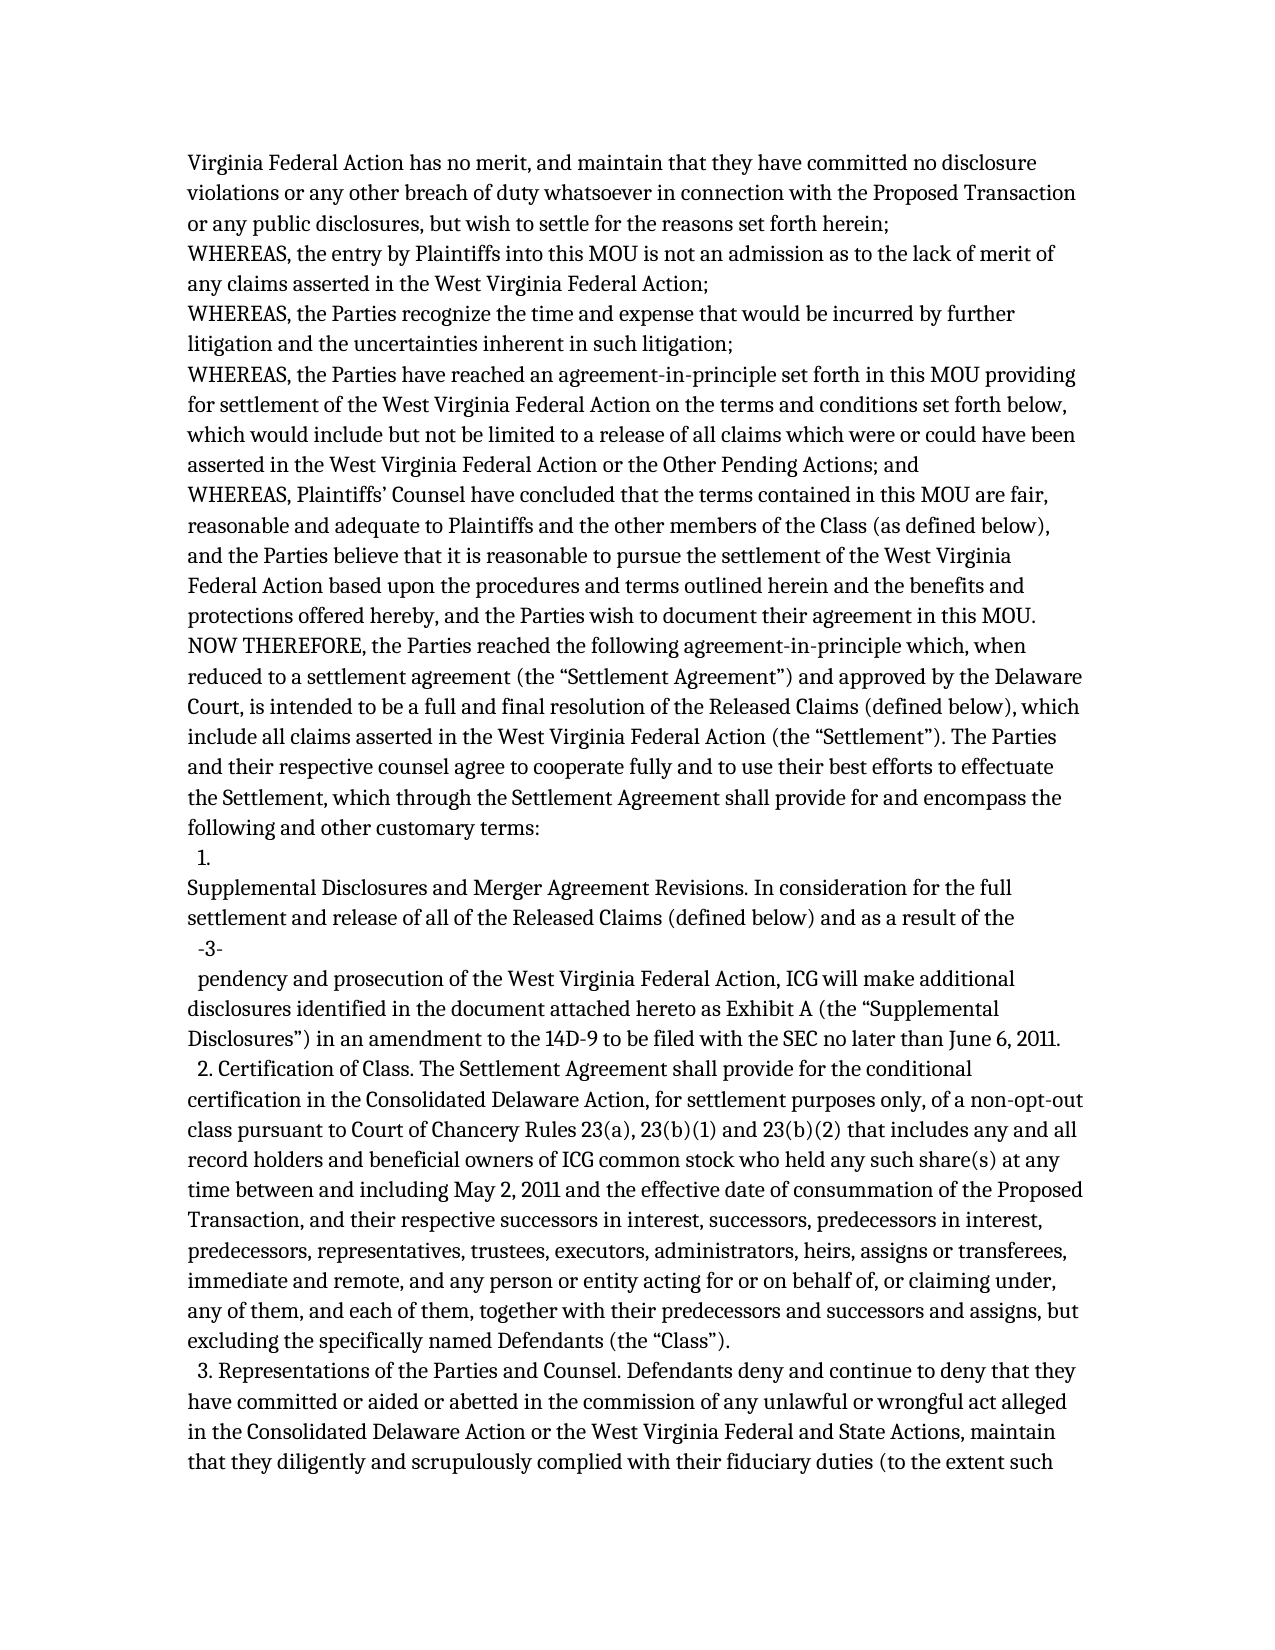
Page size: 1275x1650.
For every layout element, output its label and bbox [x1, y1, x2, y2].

text [187, 150, 1087, 1475]
